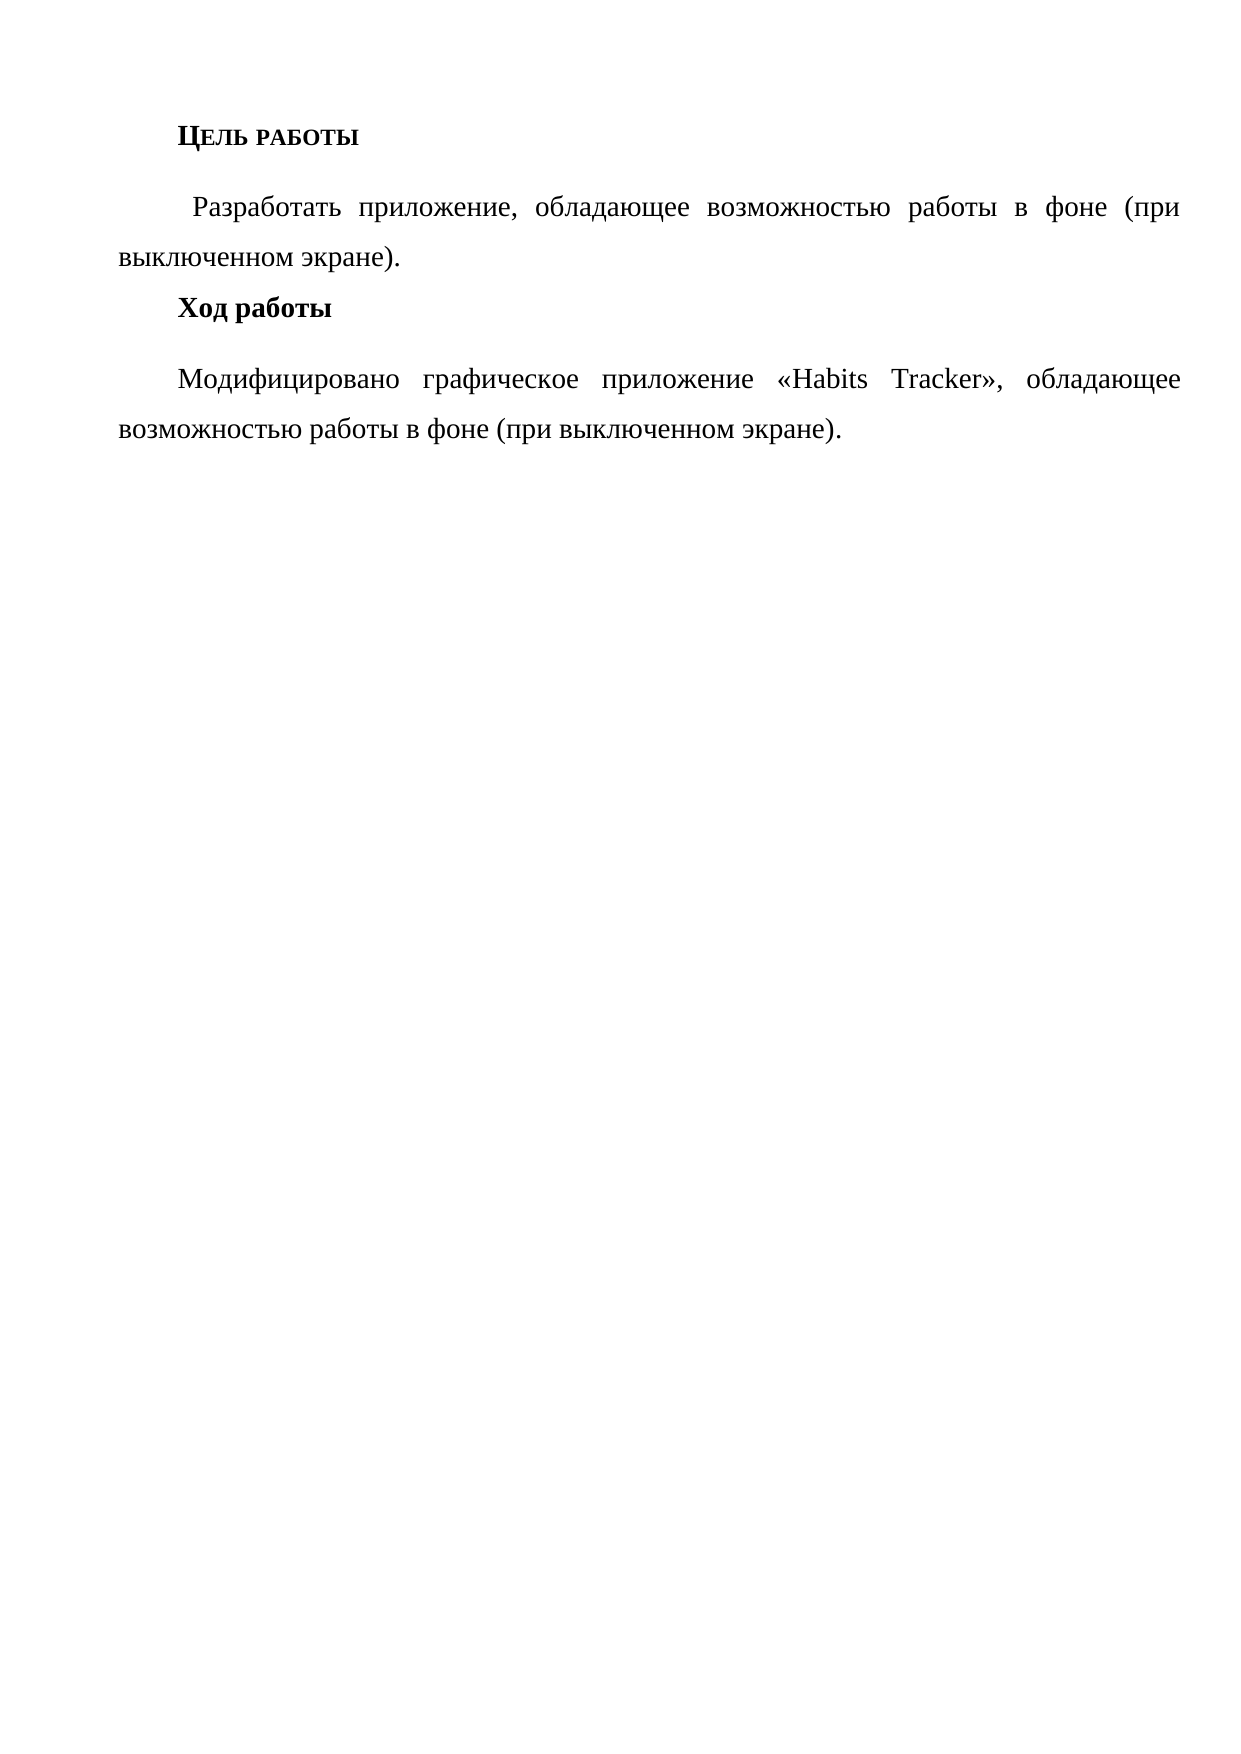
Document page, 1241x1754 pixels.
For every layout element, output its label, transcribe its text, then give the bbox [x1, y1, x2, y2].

text Модифицировано графическое приложение «Habits Tracker», обладающее возможностью работы в фоне (при выключенном экране). [118, 361, 1181, 445]
subtitle Ход работы [177, 290, 1181, 323]
text Разработать приложение, обладающее возможностью работы в фоне (при выключенном экране). [118, 189, 1181, 273]
subtitle Цель работы [177, 118, 1181, 152]
